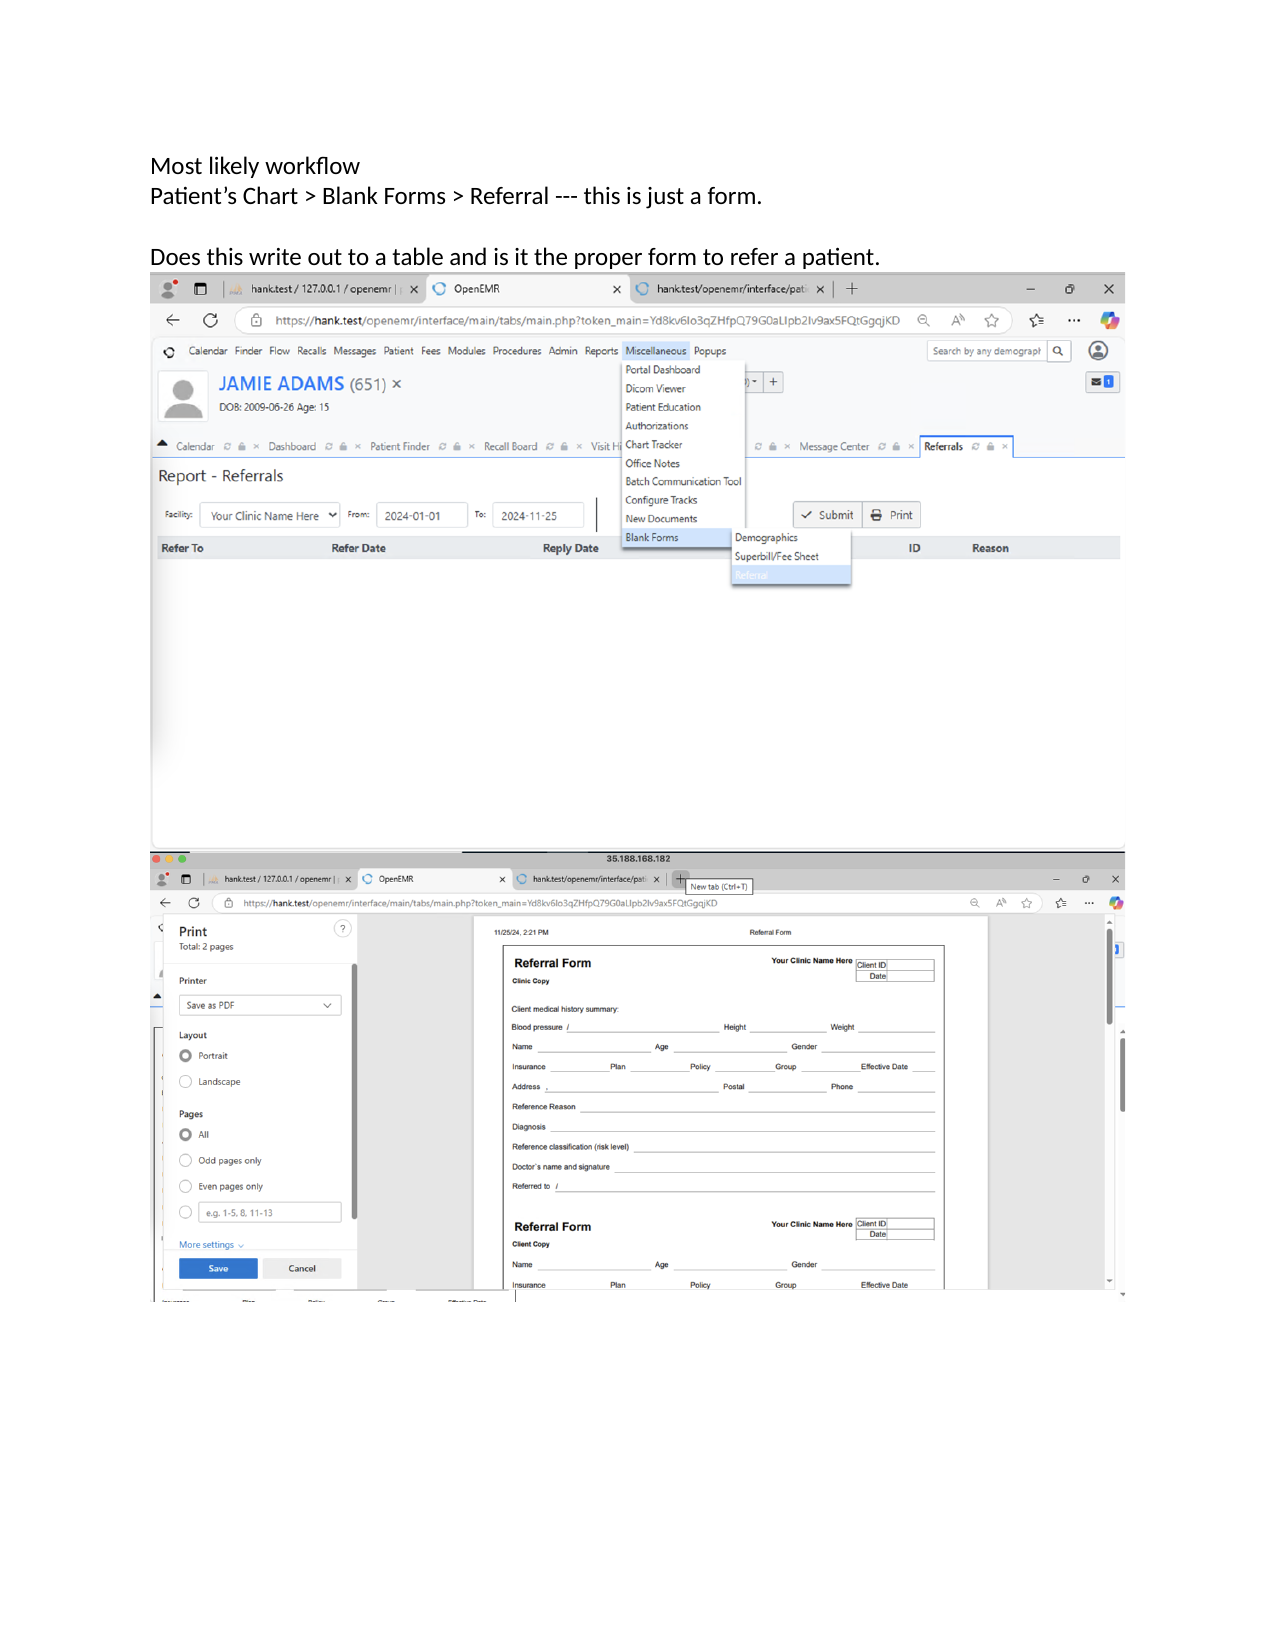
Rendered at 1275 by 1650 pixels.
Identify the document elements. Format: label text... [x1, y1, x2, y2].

picture [150, 272, 1125, 1302]
text Patient’s Chart > Blank Forms > Referral --- this is just a form. [150, 181, 1125, 211]
text Most likely workflow [150, 150, 1125, 181]
text Does this write out to a table and is it the proper form to refer a patient. [150, 242, 1125, 272]
